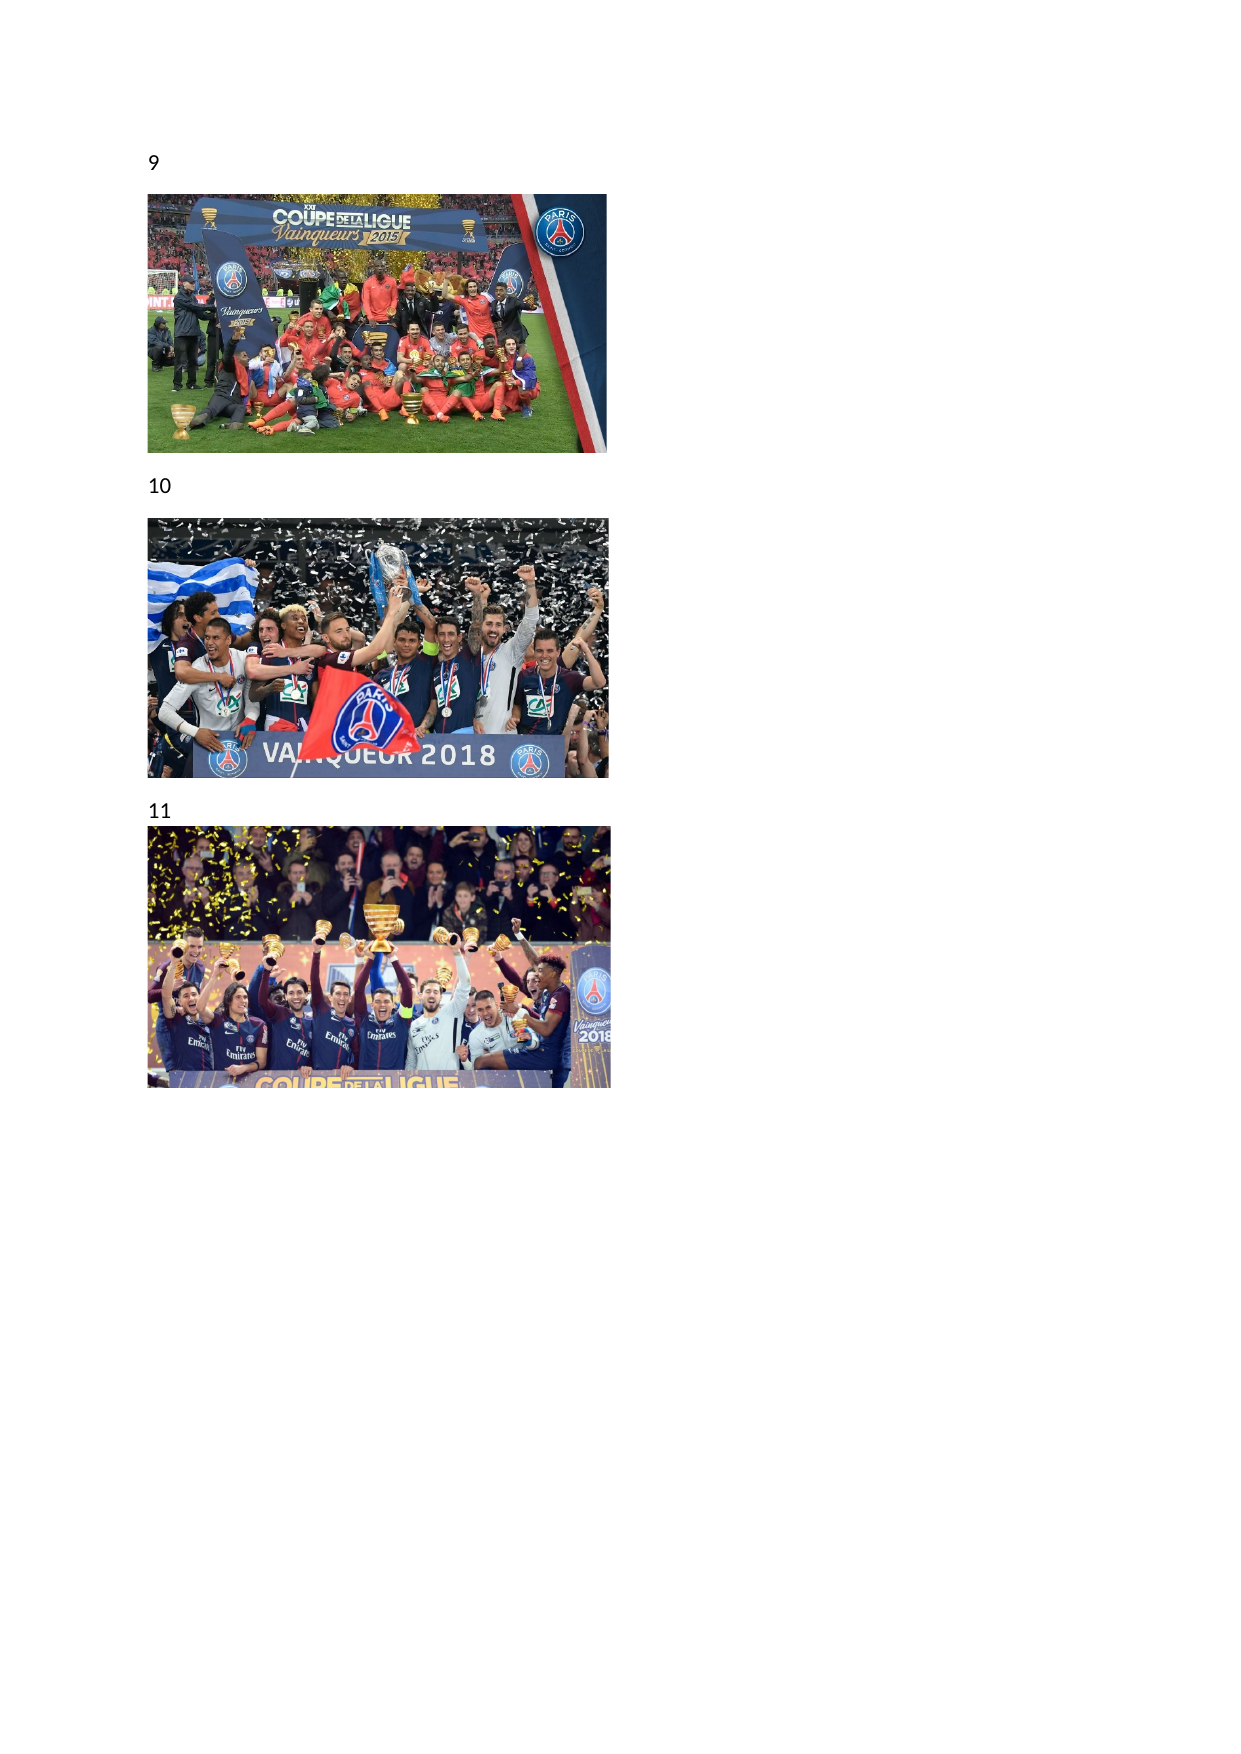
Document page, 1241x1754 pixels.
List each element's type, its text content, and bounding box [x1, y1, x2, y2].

text 9 [148, 148, 1093, 176]
picture [147, 518, 609, 778]
text 10 [148, 472, 1093, 499]
picture [147, 194, 607, 453]
picture [147, 826, 611, 1088]
